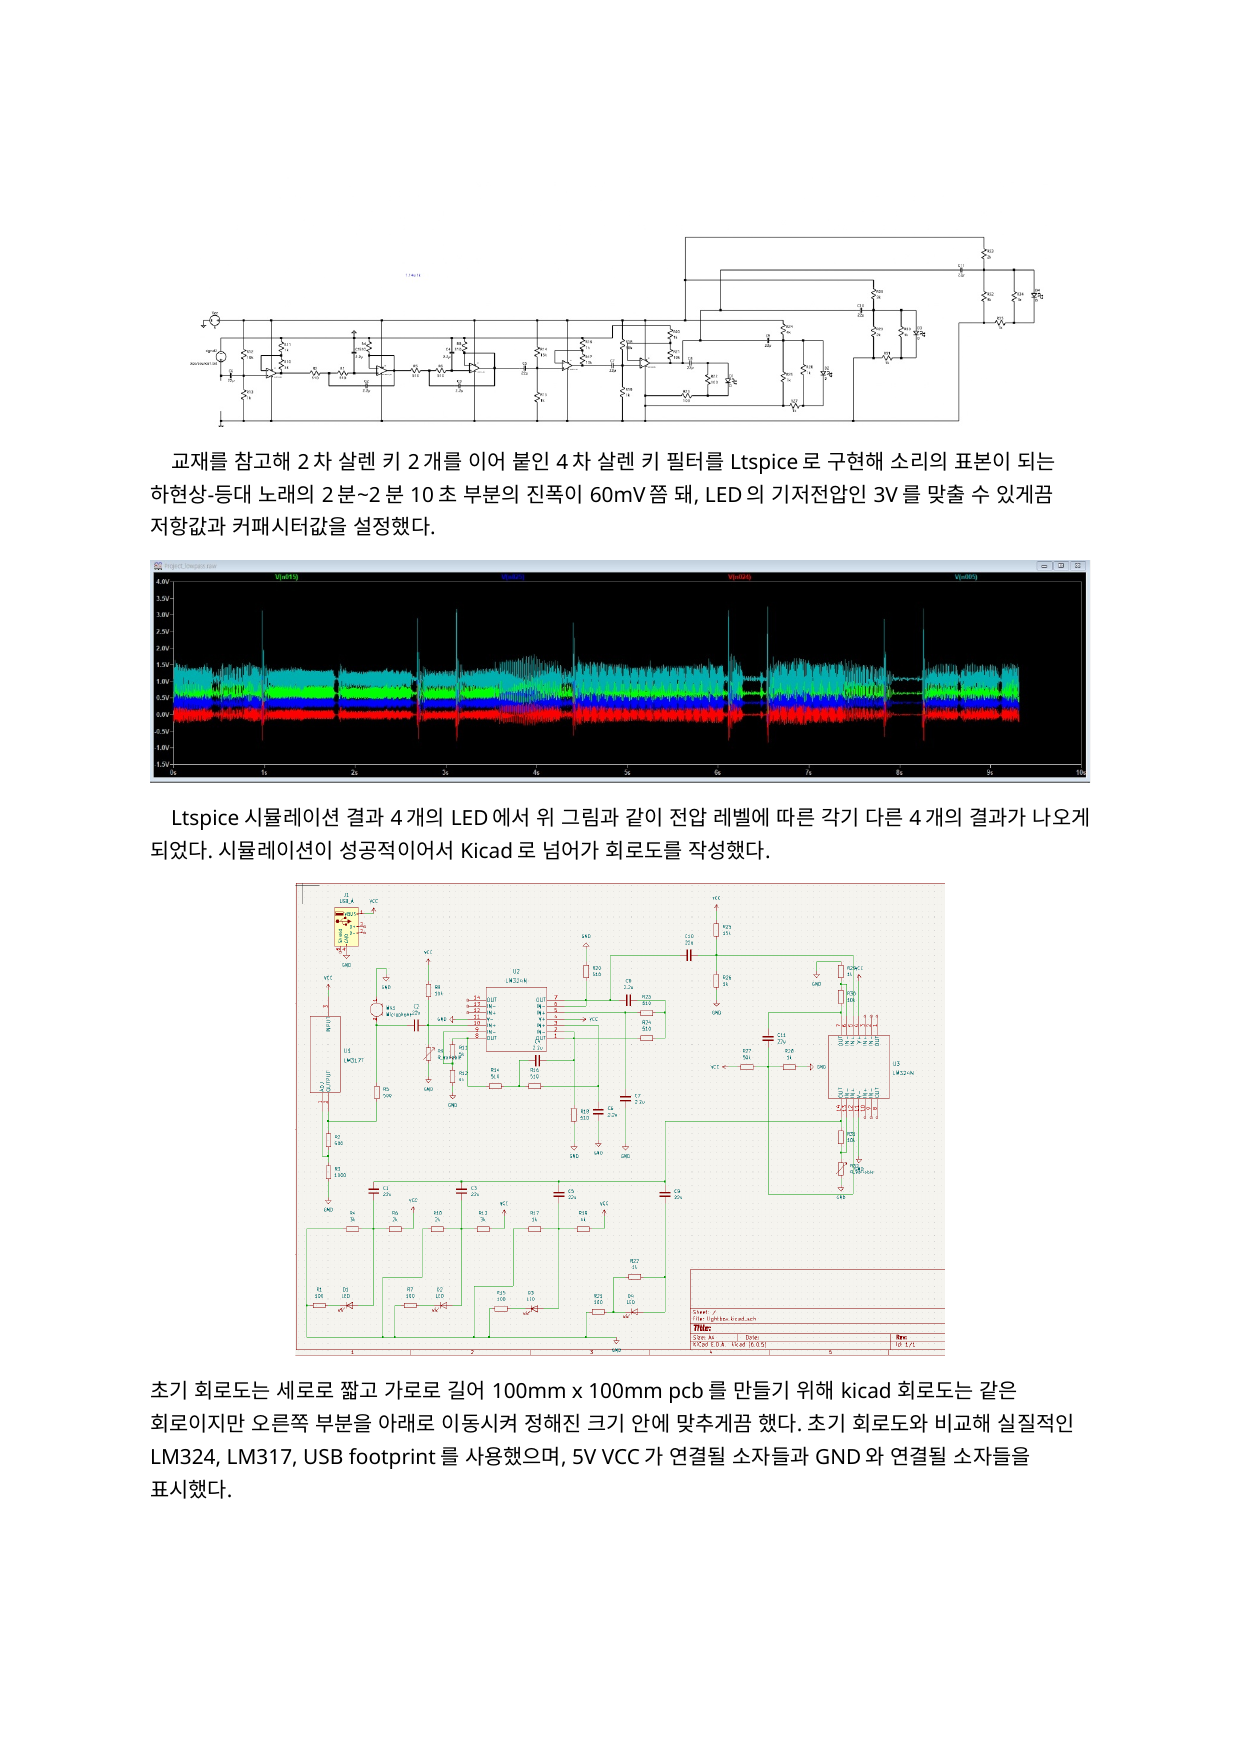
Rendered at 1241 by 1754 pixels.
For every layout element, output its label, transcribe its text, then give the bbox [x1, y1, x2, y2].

text 교재를 참고해 2차 살렌 키 2개를 이어 붙인 4차 살렌 키 필터를 Ltspice로 구현해 소리의 표본이 되는 하현상-등대 노래의 2분~2분 10초 부분의 진폭이 60mV쯤 돼, LED의 기저전압인 3V를 맞출 수 있게끔 저항값과 커패시터값을 설정했다. [150, 445, 1090, 541]
text Ltspice 시뮬레이션 결과 4개의 LED에서 위 그림과 같이 전압 레벨에 따른 각기 다른 4개의 결과가 나오게 되었다. 시뮬레이션이 성공적이어서 Kicad로 넘어가 회로도를 작성했다. [150, 801, 1090, 864]
picture [150, 560, 1091, 783]
picture [295, 883, 945, 1356]
text 초기 회로도는 세로로 짧고 가로로 길어 100mm x 100mm pcb를 만들기 위해 kicad 회로도는 같은 회로이지만 오른쪽 부분을 아래로 이동시켜 정해진 크기 안에 맞추게끔 했다. 초기 회로도와 비교해 실질적인 LM324, LM317, USB footprint를 사용했으며, 5V VCC가 연결될 소자들과 GND와 연결될 소자들을 표시했다. [150, 1375, 1090, 1503]
picture [190, 177, 1048, 427]
